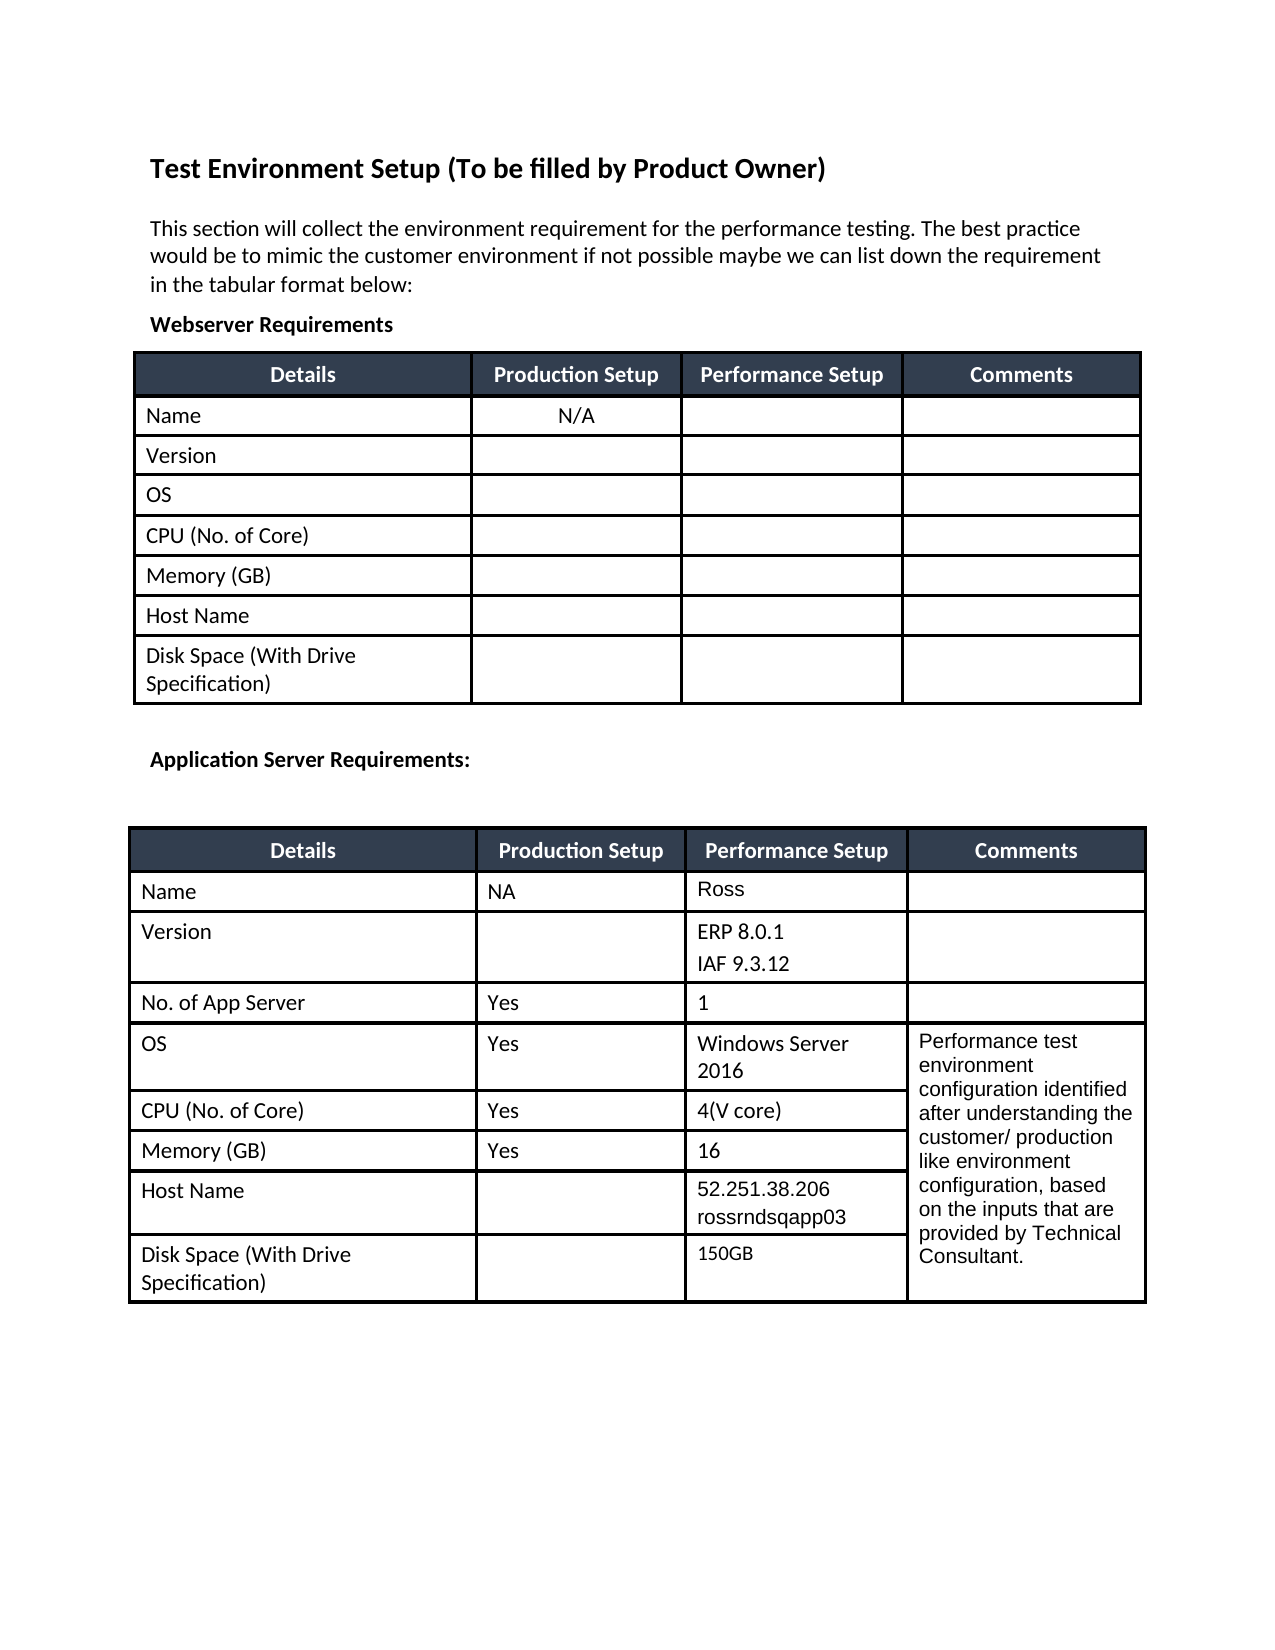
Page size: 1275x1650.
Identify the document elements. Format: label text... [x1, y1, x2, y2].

table_cell OS [136, 476, 470, 513]
table_cell Disk Space (With Drive Specification) [136, 637, 470, 702]
table_header Production Setup [473, 354, 680, 394]
table_cell [909, 913, 1144, 981]
table_header Details [131, 830, 475, 870]
text Application Server Requirements: [150, 745, 1125, 773]
table_cell Yes [478, 984, 684, 1021]
table_cell [478, 1173, 684, 1233]
table_header Comments [909, 830, 1144, 870]
table_cell 150GB [687, 1236, 906, 1300]
table_cell Yes [478, 1025, 684, 1089]
table_cell [478, 913, 684, 981]
table_cell 1 [687, 984, 906, 1021]
table_cell [909, 984, 1144, 1021]
table_cell Ross [687, 873, 906, 909]
table_cell [904, 637, 1139, 702]
table_cell OS [131, 1025, 475, 1089]
table_cell [478, 1236, 684, 1300]
table_header Comments [904, 354, 1139, 394]
table_cell [683, 517, 901, 554]
table_cell [473, 437, 680, 473]
table_cell Host Name [136, 597, 470, 634]
table_cell [473, 517, 680, 554]
table_header Performance Setup [687, 830, 906, 870]
table_cell [904, 398, 1139, 434]
table_cell [904, 597, 1139, 634]
subtitle Test Environment Setup (To be filled by Product Owner) [150, 150, 1125, 186]
table_cell [683, 437, 901, 473]
table_cell [909, 873, 1144, 909]
table_cell ERP 8.0.1 IAF 9.3.12 [687, 913, 906, 981]
table_cell 16 [687, 1132, 906, 1169]
table_cell [473, 476, 680, 513]
table_cell Name [136, 398, 470, 434]
table_cell Yes [478, 1092, 684, 1129]
table_cell [904, 476, 1139, 513]
table_cell [683, 557, 901, 594]
table_cell Version [136, 437, 470, 473]
table_cell [904, 437, 1139, 473]
text This section will collect the environment requirement for the performance testing. The best practice would be to mimic the customer environment if not possible maybe we can list down the requirement in the tabular format below: [150, 214, 1125, 298]
table_cell 52.251.38.206 rossrndsqapp03 [687, 1173, 906, 1233]
table_cell CPU (No. of Core) [131, 1092, 475, 1129]
table_cell Yes [478, 1132, 684, 1169]
table_cell Disk Space (With Drive Specification) [131, 1236, 475, 1300]
table_cell CPU (No. of Core) [136, 517, 470, 554]
table_cell Memory (GB) [136, 557, 470, 594]
table_cell [904, 557, 1139, 594]
text Webserver Requirements [150, 310, 1125, 338]
table_cell [683, 398, 901, 434]
table_header Performance Setup [683, 354, 901, 394]
table_cell No. of App Server [131, 984, 475, 1021]
table_cell 4(V core) [687, 1092, 906, 1129]
table_cell N/A [473, 398, 680, 434]
table_header Production Setup [478, 830, 684, 870]
table_cell [473, 597, 680, 634]
table_cell NA [478, 873, 684, 909]
table_cell [473, 557, 680, 594]
table_cell [683, 476, 901, 513]
table_cell [683, 597, 901, 634]
table_cell Name [131, 873, 475, 909]
table_cell Host Name [131, 1173, 475, 1233]
table_cell Version [131, 913, 475, 981]
table_cell [904, 517, 1139, 554]
table_cell Windows Server 2016 [687, 1025, 906, 1089]
table_cell Memory (GB) [131, 1132, 475, 1169]
table_cell [683, 637, 901, 702]
table_header Details [136, 354, 470, 394]
table_cell [473, 637, 680, 702]
